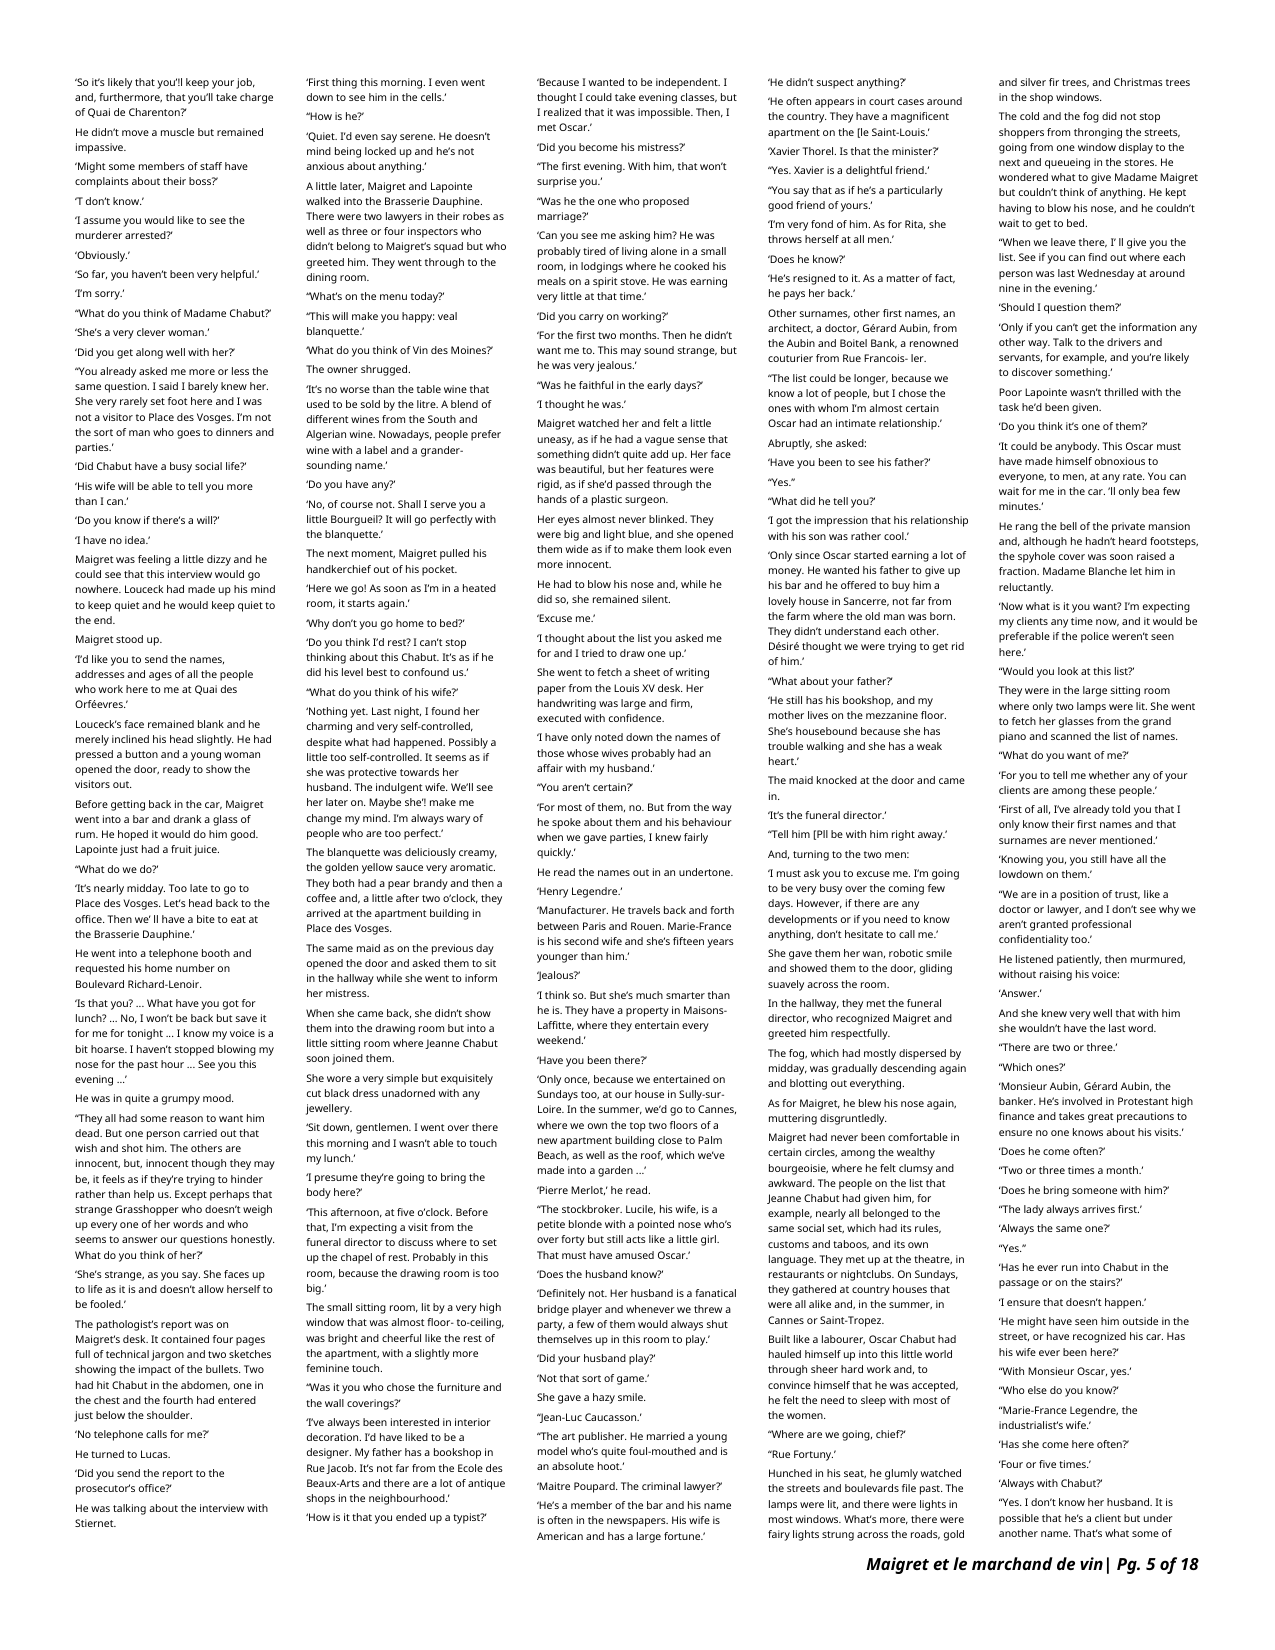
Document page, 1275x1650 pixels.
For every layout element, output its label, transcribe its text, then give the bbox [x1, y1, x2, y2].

text The cold and the fog did not stop shoppers from thronging the streets, going from one window display to the next and queueing in the stores. He wondered what to give Madame Maigret but couldn’t think of anything. He kept having to blow his nose, and he couldn’t wait to get to bed. [999, 109, 1200, 230]
text ‘Monsieur Aubin, Gérard Aubin, the banker. He’s involved in Protestant high finance and takes great precautions to ensure no one knows about his visits.’ [999, 1079, 1200, 1139]
text ‘Has he ever run into Chabut in the passage or on the stairs?’ [999, 1260, 1200, 1290]
text ‘He might have seen him outside in the street, or have recognized his car. Has his wife ever been here?’ [999, 1314, 1200, 1359]
text He went into a telephone booth and requested his home number on Boulevard Richard-Lenoir. [75, 946, 276, 991]
text ‘Do you know if there’s a will?’ [75, 513, 276, 528]
text ‘Always the same one?’ [999, 1222, 1200, 1236]
text “This will make you happy: veal blanquette.’ [306, 309, 507, 338]
text He read the names out in an undertone. [537, 865, 738, 879]
text “You aren’t certain?’ [537, 780, 738, 794]
text ‘I presume they’re going to bring the body here?’ [306, 1170, 507, 1200]
text Maigret watched her and felt a little uneasy, as if he had a vague sense that something didn’t quite add up. Her face was beautiful, but her features were rigid, as if she’d passed through the hands of a plastic surgeon. [537, 417, 738, 507]
text Maigret stood up. [75, 632, 276, 647]
text The small sitting room, lit by a very high window that was almost floor- to-ceiling, was bright and cheerful like the rest of the apartment, with a slightly more feminine touch. [306, 1300, 507, 1375]
text “Rue Fortuny.’ [768, 1447, 969, 1461]
text ‘Knowing you, you still have all the lowdown on them.’ [999, 852, 1200, 882]
text ‘He’s a member of the bar and his name is often in the newspapers. His wife is American and has a large fortune.’ [537, 1498, 738, 1543]
text ‘Here we go! As soon as I’m in a heated room, it starts again.’ [306, 581, 507, 611]
text The owner shrugged. [306, 363, 507, 377]
text She gave a hazy smile. [537, 1390, 738, 1404]
text “You say that as if he’s a particularly good friend of yours.’ [768, 183, 969, 212]
text In the hallway, they met the funeral director, who recognized Maigret and greeted him respectfully. [768, 996, 969, 1041]
text He didn’t move a muscle but remained impassive. [75, 125, 276, 154]
text ‘Is that you? ... What have you got for lunch? ... No, I won’t be back but save it for me for tonight ... I know my voice is a bit hoarse. I haven’t stopped blowing my nose for the past hour ... See you this evening ...’ [75, 996, 276, 1086]
text He had to blow his nose and, while he did so, she remained silent. [537, 577, 738, 606]
text ‘I ensure that doesn’t happen.’ [999, 1295, 1200, 1309]
text “They all had some reason to want him dead. But one person carried out that wish and shot him. The others are innocent, but, innocent though they may be, it feels as if they’re trying to hinder rather than help us. Except perhaps that strange Grasshopper who doesn’t weigh up every one of her words and who seems to answer our questions honestly. What do you think of her?’ [75, 1111, 276, 1262]
text ‘First thing this morning. I even went down to see him in the cells.’ [306, 75, 507, 104]
text “What do you think of his wife?’ [306, 685, 507, 699]
text ‘Does the husband know?’ [537, 1267, 738, 1281]
text “Yes. Xavier is a delightful friend.’ [768, 163, 969, 178]
text ‘He’s resigned to it. As a matter of fact, he pays her back.’ [768, 271, 969, 301]
text “We are in a position of trust, like a doctor or lawyer, and I don’t see why we aren’t granted professional confidentiality too.’ [999, 887, 1200, 947]
text “There are two or three.’ [999, 1040, 1200, 1054]
text “What do we do?’ [75, 862, 276, 876]
text ‘So it’s likely that you’!l keep your job, and, furthermore, that you’ll take charge of Quai de Charenton?’ [75, 75, 276, 119]
text ‘She’s strange, as you say. She faces up to life as it is and doesn’t allow herself to be fooled.’ [75, 1267, 276, 1312]
text ‘No telephone calls for me?’ [75, 1428, 276, 1442]
text “The lady always arrives first.’ [999, 1202, 1200, 1216]
text “Would you look at this list?’ [999, 664, 1200, 678]
text “Marie-France Legendre, the industrialist’s wife.’ [999, 1403, 1200, 1432]
text “Was he faithful in the early days?’ [537, 378, 738, 392]
text ‘Maitre Poupard. The criminal lawyer?’ [537, 1479, 738, 1493]
text ‘I have no idea.’ [75, 533, 276, 547]
text The maid knocked at the door and came in. [768, 773, 969, 803]
text ‘Now what is it you want? I’m expecting my clients any time now, and it would be preferable if the police weren’t seen here.’ [999, 599, 1200, 659]
text ‘I think so. But she’s much smarter than he is. They have a property in Maisons-Laffitte, where they entertain every weekend.’ [537, 988, 738, 1048]
text ‘Did you carry on working?’ [537, 309, 738, 323]
text “The stockbroker. Lucile, his wife, is a petite blonde with a pointed nose who’s over forty but still acts like a little girl. That must have amused Oscar.’ [537, 1202, 738, 1262]
text ‘Four or five times.’ [999, 1457, 1200, 1471]
text He rang the bell of the private mansion and, although he hadn’t heard footsteps, the spyhole cover was soon raised a fraction. Madame Blanche let him in reluctantly. [999, 519, 1200, 594]
text ‘He often appears in court cases around the country. They have a magnificent apartment on the [le Saint-Louis.’ [768, 94, 969, 139]
text ‘Only since Oscar started earning a lot of money. He wanted his father to give up his bar and he offered to buy him a lovely house in Sancerre, not far from the farm where the old man was born. They didn’t understand each other. Désiré thought we were trying to get rid of him.’ [768, 548, 969, 669]
text ‘Did you send the report to the prosecutor’s office?’ [75, 1466, 276, 1496]
text ‘Does he come often?’ [999, 1144, 1200, 1158]
text Abruptly, she asked: [768, 436, 969, 450]
text ‘Definitely not. Her husband is a fanatical bridge player and whenever we threw a party, a few of them would always shut themselves up in this room to play.’ [537, 1287, 738, 1346]
text ‘It’s the funeral director.’ [768, 808, 969, 822]
text ‘This afternoon, at five o’clock. Before that, I’m expecting a visit from the funeral director to discuss where to set up the chapel of rest. Probably in this room, because the drawing room is too big.’ [306, 1205, 507, 1295]
text ‘Why don’t you go home to bed?’ [306, 616, 507, 630]
text “Tell him [Pll be with him right away.’ [768, 827, 969, 842]
text ‘Do you think it’s one of them?’ [999, 419, 1200, 433]
text ‘I assume you would like to see the murderer arrested?’ [75, 213, 276, 243]
text ‘I’m very fond of him. As for Rita, she throws herself at all men.’ [768, 217, 969, 247]
text “Was it you who chose the furniture and the wall coverings?’ [306, 1381, 507, 1410]
text ‘It could be anybody. This Oscar must have made himself obnoxious to everyone, to men, at any rate. You can wait for me in the car. ’ll only bea few minutes.’ [999, 439, 1200, 514]
text ‘Manufacturer. He travels back and forth between Paris and Rouen. Marie-France is his second wife and she’s fifteen years younger than him.’ [537, 903, 738, 963]
text Maigret had never been comfortable in certain circles, among the wealthy bourgeoisie, where he felt clumsy and awkward. The people on the list that Jeanne Chabut had given him, for example, nearly all belonged to the same social set, which had its rules, customs and taboos, and its own language. They met up at the theatre, in restaurants or nightclubs. On Sundays, they gathered at country houses that were all alike and, in the summer, in Cannes or Saint-Tropez. [768, 1130, 969, 1327]
text ‘She’s a very clever woman.’ [75, 325, 276, 339]
text Built like a labourer, Oscar Chabut had hauled himself up into this little world through sheer hard work and, to convince himself that he was accepted, he felt the need to sleep with most of the women. [768, 1332, 969, 1422]
text ‘I’m sorry.’ [75, 287, 276, 301]
text “What’s on the menu today?’ [306, 289, 507, 303]
text “Was he the one who proposed marriage?’ [537, 194, 738, 223]
text Her eyes almost never blinked. They were big and light blue, and she opened them wide as if to make them look even more innocent. [537, 512, 738, 572]
text ‘Jealous?’ [537, 968, 738, 983]
text ‘Obviously.’ [75, 248, 276, 262]
text ‘Do you have any?’ [306, 477, 507, 492]
text ‘I must ask you to excuse me. I’m going to be very busy over the coming few days. However, if there are any developments or if you need to know anything, don’t hesitate to call me.’ [768, 866, 969, 941]
text ‘Only once, because we entertained on Sundays too, at our house in Sully-sur-Loire. In the summer, we’d go to Cannes, where we own the top two floors of a new apartment building close to Palm Beach, as well as the roof, which we’ve made into a garden ...’ [537, 1072, 738, 1178]
text ‘Xavier Thorel. Is that the minister?’ [768, 144, 969, 158]
text “The first evening. With him, that won’t surprise you.’ [537, 159, 738, 189]
text ‘Always with Chabut?’ [999, 1476, 1200, 1490]
text “The art publisher. He married a young model who’s quite foul-mouthed and is an absolute hoot.’ [537, 1429, 738, 1474]
text ‘Pierre Merlot,’ he read. [537, 1183, 738, 1197]
text “You already asked me more or less the same question. I said I barely knew her. She very rarely set foot here and I was not a visitor to Place des Vosges. I’m not the sort of man who goes to dinners and parties.’ [75, 364, 276, 454]
text The next moment, Maigret pulled his handkerchief out of his pocket. [306, 547, 507, 576]
text “Yes.” [999, 1241, 1200, 1255]
text ‘I’d like you to send the names, addresses and ages of all the people who work here to me at Quai des Orféevres.’ [75, 652, 276, 712]
text ‘Excuse me.’ [537, 612, 738, 626]
text Other surnames, other first names, an architect, a doctor, Gérard Aubin, from the Aubin and Boitel Bank, a renowned couturier from Rue Francois- ler. [768, 306, 969, 366]
text A little later, Maigret and Lapointe walked into the Brasserie Dauphine. There were two lawyers in their robes as well as three or four inspectors who didn’t belong to Maigret’s squad but who greeted him. They went through to the dining room. [306, 179, 507, 284]
text ‘Henry Legendre.’ [537, 884, 738, 898]
text The same maid as on the previous day opened the door and asked them to sit in the hallway while she went to inform her mistress. [306, 941, 507, 1001]
text ‘He still has his bookshop, and my mother lives on the mezzanine floor. She’s housebound because she has trouble walking and she has a weak heart.’ [768, 693, 969, 768]
text ‘First of all, I’ve already told you that I only know their first names and that surnames are never mentioned.’ [999, 802, 1200, 847]
text They were in the large sitting room where only two lamps were lit. She went to fetch her glasses from the grand piano and scanned the list of names. [999, 683, 1200, 743]
text “Two or three times a month.’ [999, 1163, 1200, 1178]
text ‘Because I wanted to be independent. I thought I could take evening classes, but I realized that it was impossible. Then, I met Oscar.’ [537, 75, 738, 135]
text ‘Does he bring someone with him?’ [999, 1183, 1200, 1197]
text “Jean-Luc Caucasson.’ [537, 1410, 738, 1424]
text The pathologist’s report was on Maigret’s desk. It contained four pages full of technical jargon and two sketches showing the impact of the bullets. Two had hit Chabut in the abdomen, one in the chest and the fourth had entered just below the shoulder. [75, 1317, 276, 1422]
text He was in quite a grumpy mood. [75, 1092, 276, 1106]
text ‘I have only noted down the names of those whose wives probably had an affair with my husband.’ [537, 731, 738, 775]
text “Yes.” [768, 475, 969, 489]
text ‘Has she come here often?’ [999, 1437, 1200, 1452]
text ‘T don’t know.’ [75, 194, 276, 208]
text ‘I thought about the list you asked me for and I tried to draw one up.’ [537, 631, 738, 660]
text When she came back, she didn’t show them into the drawing room but into a little sitting room where Jeanne Chabut soon joined them. [306, 1006, 507, 1066]
text ‘I’ve always been interested in interior decoration. I’d have liked to be a designer. My father has a bookshop in Rue Jacob. It’s not far from the Ecole des Beaux-Arts and there are a lot of antique shops in the neighbourhood.’ [306, 1415, 507, 1505]
text “What do you think of Madame Chabut?’ [75, 306, 276, 320]
text ‘Can you see me asking him? He was probably tired of living alone in a small room, in lodgings where he cooked his meals on a spirit stove. He was earning very little at that time.’ [537, 228, 738, 303]
text ‘Sit down, gentlemen. I went over there this morning and I wasn’t able to touch my lunch.’ [306, 1121, 507, 1165]
text Poor Lapointe wasn’t thrilled with the task he’d been given. [999, 385, 1200, 414]
text ‘How is it that you ended up a typist?’ [306, 1511, 507, 1525]
text And, turning to the two men: [768, 847, 969, 861]
text “What about your father?’ [768, 674, 969, 688]
text ‘It’s nearly midday. Too late to go to Place des Vosges. Let’s head back to the office. Then we’ ll have a bite to eat at the Brasserie Dauphine.’ [75, 881, 276, 941]
text ‘Not that sort of game.’ [537, 1371, 738, 1385]
text ‘Nothing yet. Last night, I found her charming and very self-controlled, despite what had happened. Possibly a little too self-controlled. It seems as if she was protective towards her husband. The indulgent wife. We’ll see her later on. Maybe she’! make me change my mind. I’m always wary of people who are too perfect.’ [306, 704, 507, 840]
text ‘It’s no worse than the table wine that used to be sold by the litre. A blend of different wines from the South and Algerian wine. Nowadays, people prefer wine with a label and a grander-sounding name.’ [306, 382, 507, 472]
text Maigret was feeling a little dizzy and he could see that this interview would go nowhere. Louceck had made up his mind to keep quiet and he would keep quiet to the end. [75, 552, 276, 627]
text “How is he?’ [306, 109, 507, 124]
text “The list could be longer, because we know a lot of people, but I chose the ones with whom I’m almost certain Oscar had an intimate relationship.’ [768, 371, 969, 431]
text ‘What do you think of Vin des Moines?’ [306, 343, 507, 357]
text ‘Did Chabut have a busy social life?’ [75, 459, 276, 474]
text ‘Might some members of staff have complaints about their boss?’ [75, 159, 276, 189]
text ‘Answer.’ [999, 986, 1200, 1001]
text ‘Quiet. I’d even say serene. He doesn’t mind being locked up and he’s not anxious about anything.’ [306, 129, 507, 173]
text She gave them her wan, robotic smile and showed them to the door, gliding suavely across the room. [768, 946, 969, 991]
text ‘Have you been to see his father?’ [768, 455, 969, 469]
text ‘I got the impression that his relationship with his son was rather cool.’ [768, 513, 969, 543]
text ‘Did your husband play?’ [537, 1352, 738, 1366]
text ‘He didn’t suspect anything?’ [768, 75, 969, 89]
text ‘Only if you can’t get the information any other way. Talk to the drivers and servants, for example, and you’re likely to discover something.’ [999, 320, 1200, 379]
text She wore a very simple but exquisitely cut black dress unadorned with any jewellery. [306, 1071, 507, 1115]
text “Where are we going, chief?’ [768, 1428, 969, 1442]
text ‘Should I question them?’ [999, 300, 1200, 314]
text “With Monsieur Oscar, yes.’ [999, 1364, 1200, 1378]
text “Who else do you know?’ [999, 1383, 1200, 1398]
text ‘For you to tell me whether any of your clients are among these people.’ [999, 768, 1200, 797]
text ‘Have you been there?’ [537, 1053, 738, 1067]
text As for Maigret, he blew his nose again, muttering disgruntledly. [768, 1096, 969, 1125]
text He turned to Lucas. [75, 1447, 276, 1461]
text ‘Did you become his mistress?’ [537, 140, 738, 154]
text ‘Did you get along well with her?’ [75, 345, 276, 359]
text ‘Does he know?’ [768, 252, 969, 266]
text “When we leave there, I’ ll give you the list. See if you can find out where each person was last Wednesday at around nine in the evening.’ [999, 235, 1200, 295]
text ‘For the first two months. Then he didn’t want me to. This may sound strange, but he was very jealous.’ [537, 328, 738, 373]
text She went to fetch a sheet of writing paper from the Louis XV desk. Her handwriting was large and firm, executed with confidence. [537, 666, 738, 725]
text “Which ones?’ [999, 1060, 1200, 1074]
text ‘I thought he was.’ [537, 397, 738, 411]
text And she knew very well that with him she wouldn’t have the last word. [999, 1006, 1200, 1035]
text ‘No, of course not. Shall I serve you a little Bourgueil? It will go perfectly with the blanquette.’ [306, 497, 507, 541]
text “What did he tell you?’ [768, 494, 969, 508]
text He listened patiently, then murmured, without raising his voice: [999, 952, 1200, 981]
text ‘Do you think I’d rest? I can’t stop thinking about this Chabut. It’s as if he did his level best to confound us.’ [306, 635, 507, 680]
text The blanquette was deliciously creamy, the golden yellow sauce very aromatic. They both had a pear brandy and then a coffee and, a little after two o’clock, they arrived at the apartment building in Place des Vosges. [306, 845, 507, 936]
text He was talking about the interview with Stiernet. [75, 1501, 276, 1530]
text ‘His wife will be able to tell you more than I can.’ [75, 479, 276, 508]
text ‘For most of them, no. But from the way he spoke about them and his behaviour when we gave parties, I knew fairly quickly.’ [537, 800, 738, 859]
text Louceck’s face remained blank and he merely inclined his head slightly. He had pressed a button and a young woman opened the door, ready to show the visitors out. [75, 717, 276, 792]
text The fog, which had mostly dispersed by midday, was gradually descending again and blotting out everything. [768, 1046, 969, 1091]
text Before getting back in the car, Maigret went into a bar and drank a glass of rum. He hoped it would do him good. Lapointe just had a fruit juice. [75, 797, 276, 857]
text “What do you want of me?’ [999, 748, 1200, 763]
text ‘So far, you haven’t been very helpful.’ [75, 267, 276, 281]
